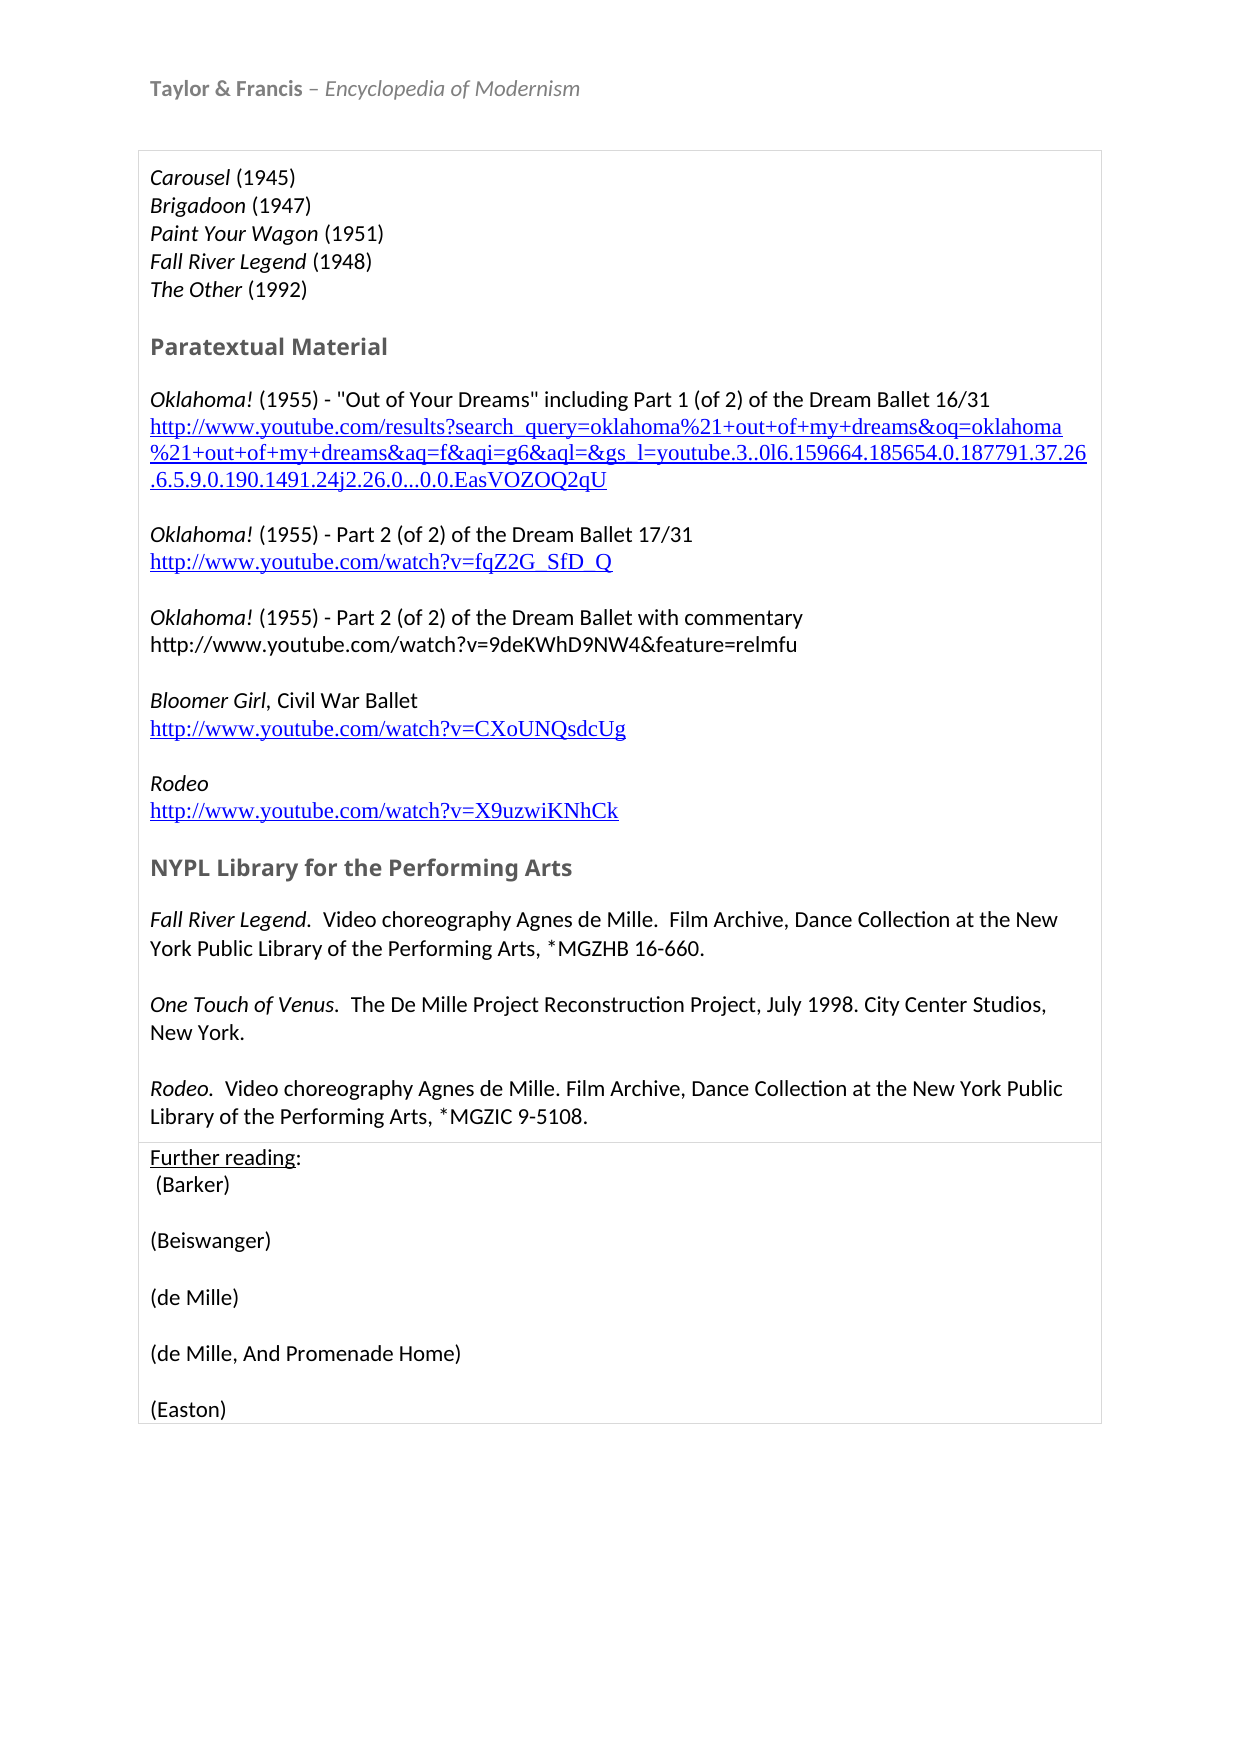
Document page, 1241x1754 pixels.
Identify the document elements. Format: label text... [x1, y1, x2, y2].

table_cell Further reading: [139, 1143, 1101, 1423]
